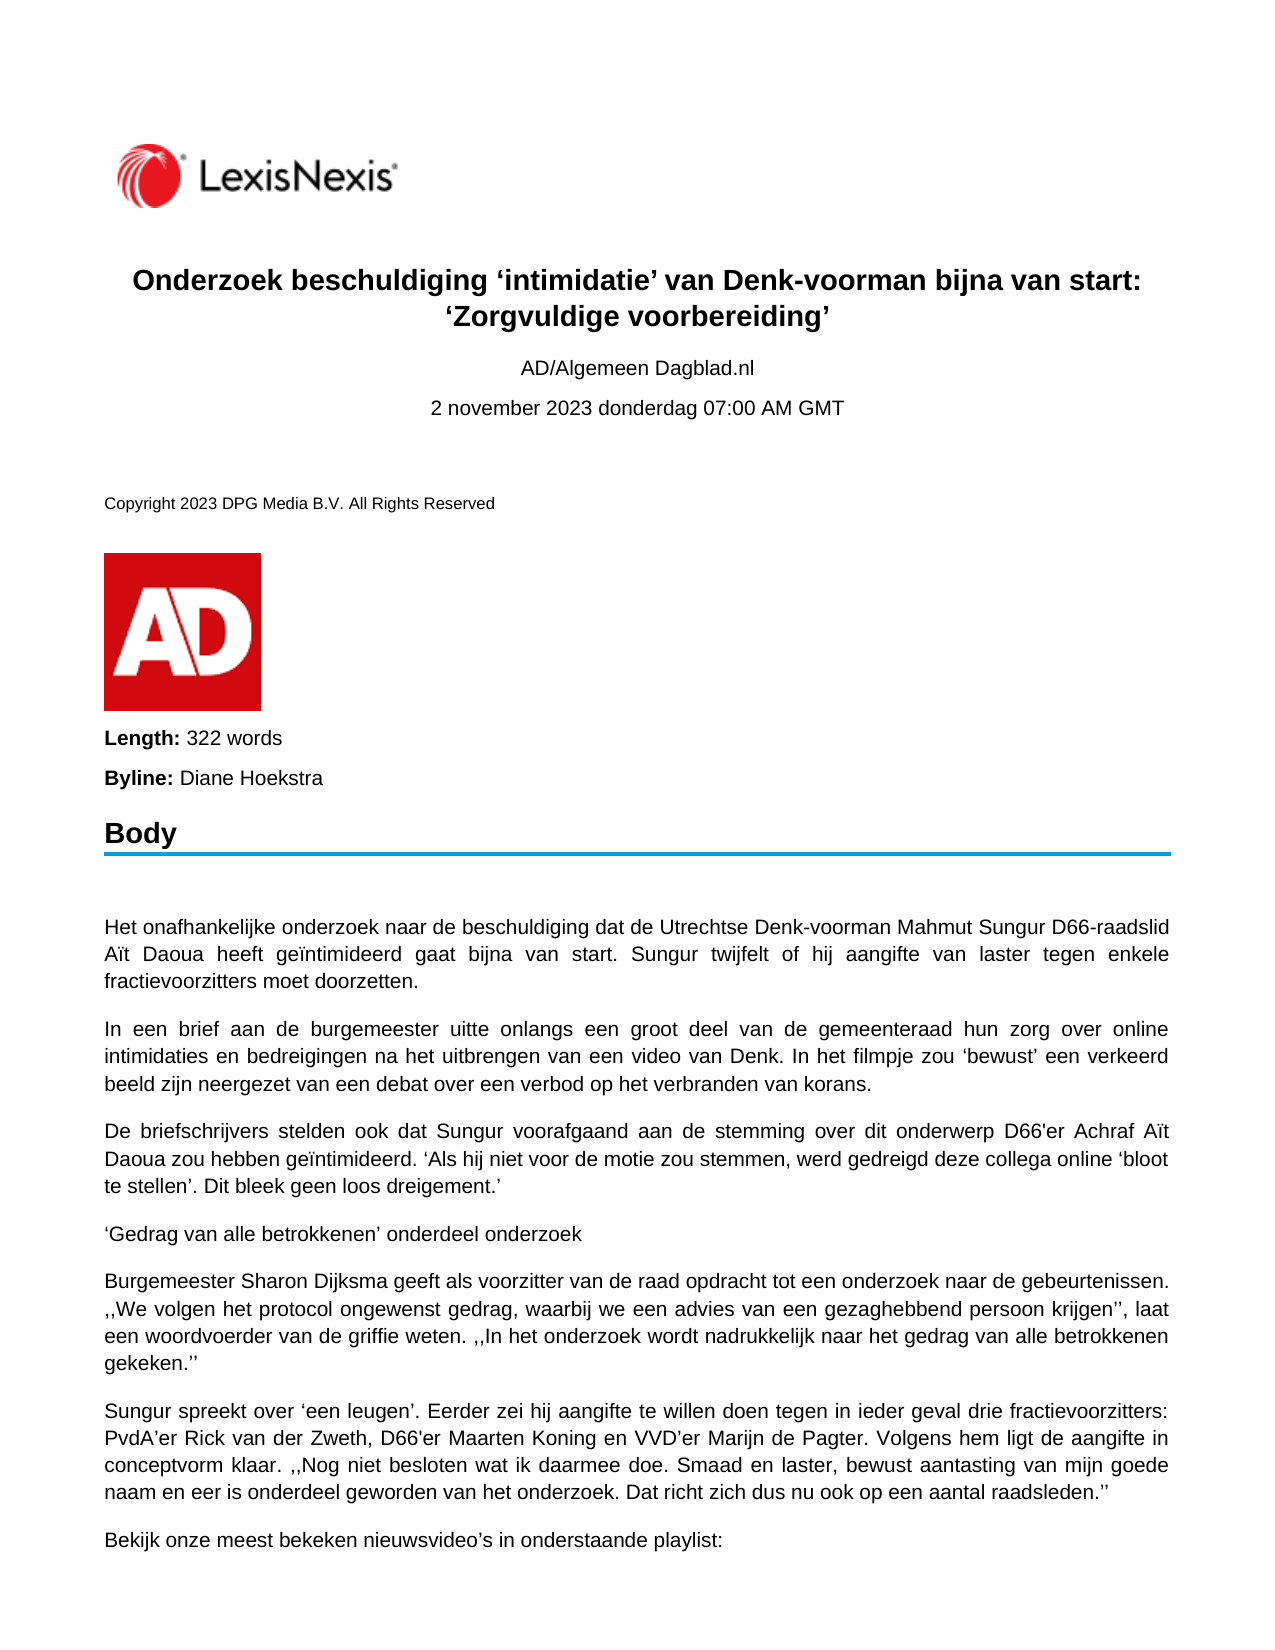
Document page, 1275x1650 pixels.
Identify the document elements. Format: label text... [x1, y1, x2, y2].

text Length: 322 words [104, 723, 1171, 750]
subtitle Onderzoek beschuldiging ‘intimidatie’ van Denk-voorman bijna van start: ‘Zorgvuldige voorbereiding’ [104, 261, 1171, 332]
text Byline: Diane Hoekstra [104, 762, 1171, 789]
picture [104, 144, 412, 208]
text AD/Algemeen Dagblad.nl [104, 353, 1171, 380]
text Sungur spreekt over ‘een leugen’. Eerder zei hij aangifte te willen doen tegen in ieder geval drie fractievoorzitters: PvdA’er Rick van der Zweth, D66'er Maarten Koning en VVD’er Marijn de Pagter. Volgens hem ligt de aangifte in conceptvorm klaar. ,,Nog niet besloten wat ik daarmee doe. Smaad en laster, bewust aantasting van mijn goede naam en eer is onderdeel geworden van het onderzoek. Dat richt zich dus nu ook op een aantal raadsleden.’’ [104, 1395, 1171, 1504]
text Het onafhankelijke onderzoek naar de beschuldiging dat de Utrechtse Denk-voorman Mahmut Sungur D66-raadslid Aït Daoua heeft geïntimideerd gaat bijna van start. Sungur twijfelt of hij aangifte van laster tegen enkele fractievoorzitters moet doorzetten. [104, 912, 1171, 993]
text De briefschrijvers stelden ook dat Sungur voorafgaand aan de stemming over dit onderwerp D66'er Achraf Aït Daoua zou hebben geïntimideerd. ‘Als hij niet voor de motie zou stemmen, werd gedreigd deze collega online ‘bloot te stellen’. Dit bleek geen loos dreigement.’ [104, 1116, 1171, 1197]
text 2 november 2023 donderdag 07:00 AM GMT [104, 393, 1171, 420]
text ‘Gedrag van alle betrokkenen’ onderdeel onderzoek [104, 1218, 1171, 1245]
text Copyright 2023 DPG Media B.V. All Rights Reserved [104, 461, 1171, 513]
text Burgemeester Sharon Dijksma geeft als voorzitter van de raad opdracht tot een onderzoek naar de gebeurtenissen. ,,We volgen het protocol ongewenst gedrag, waarbij we een advies van een gezaghebbend persoon krijgen’’, laat een woordvoerder van de griffie weten. ,,In het onderzoek wordt nadrukkelijk naar het gedrag van alle betrokkenen gekeken.’’ [104, 1266, 1171, 1374]
text In een brief aan de burgemeester uitte onlangs een groot deel van de gemeenteraad hun zorg over online intimidaties en bedreigingen na het uitbrengen van een video van Denk. In het filmpje zou ‘bewust’ een verkeerd beeld zijn neergezet van een debat over een verbod op het verbranden van korans. [104, 1014, 1171, 1095]
text Bekijk onze meest bekeken nieuwsvideo’s in onderstaande playlist: [104, 1524, 1171, 1552]
picture [104, 553, 261, 711]
text Body [104, 814, 1171, 850]
